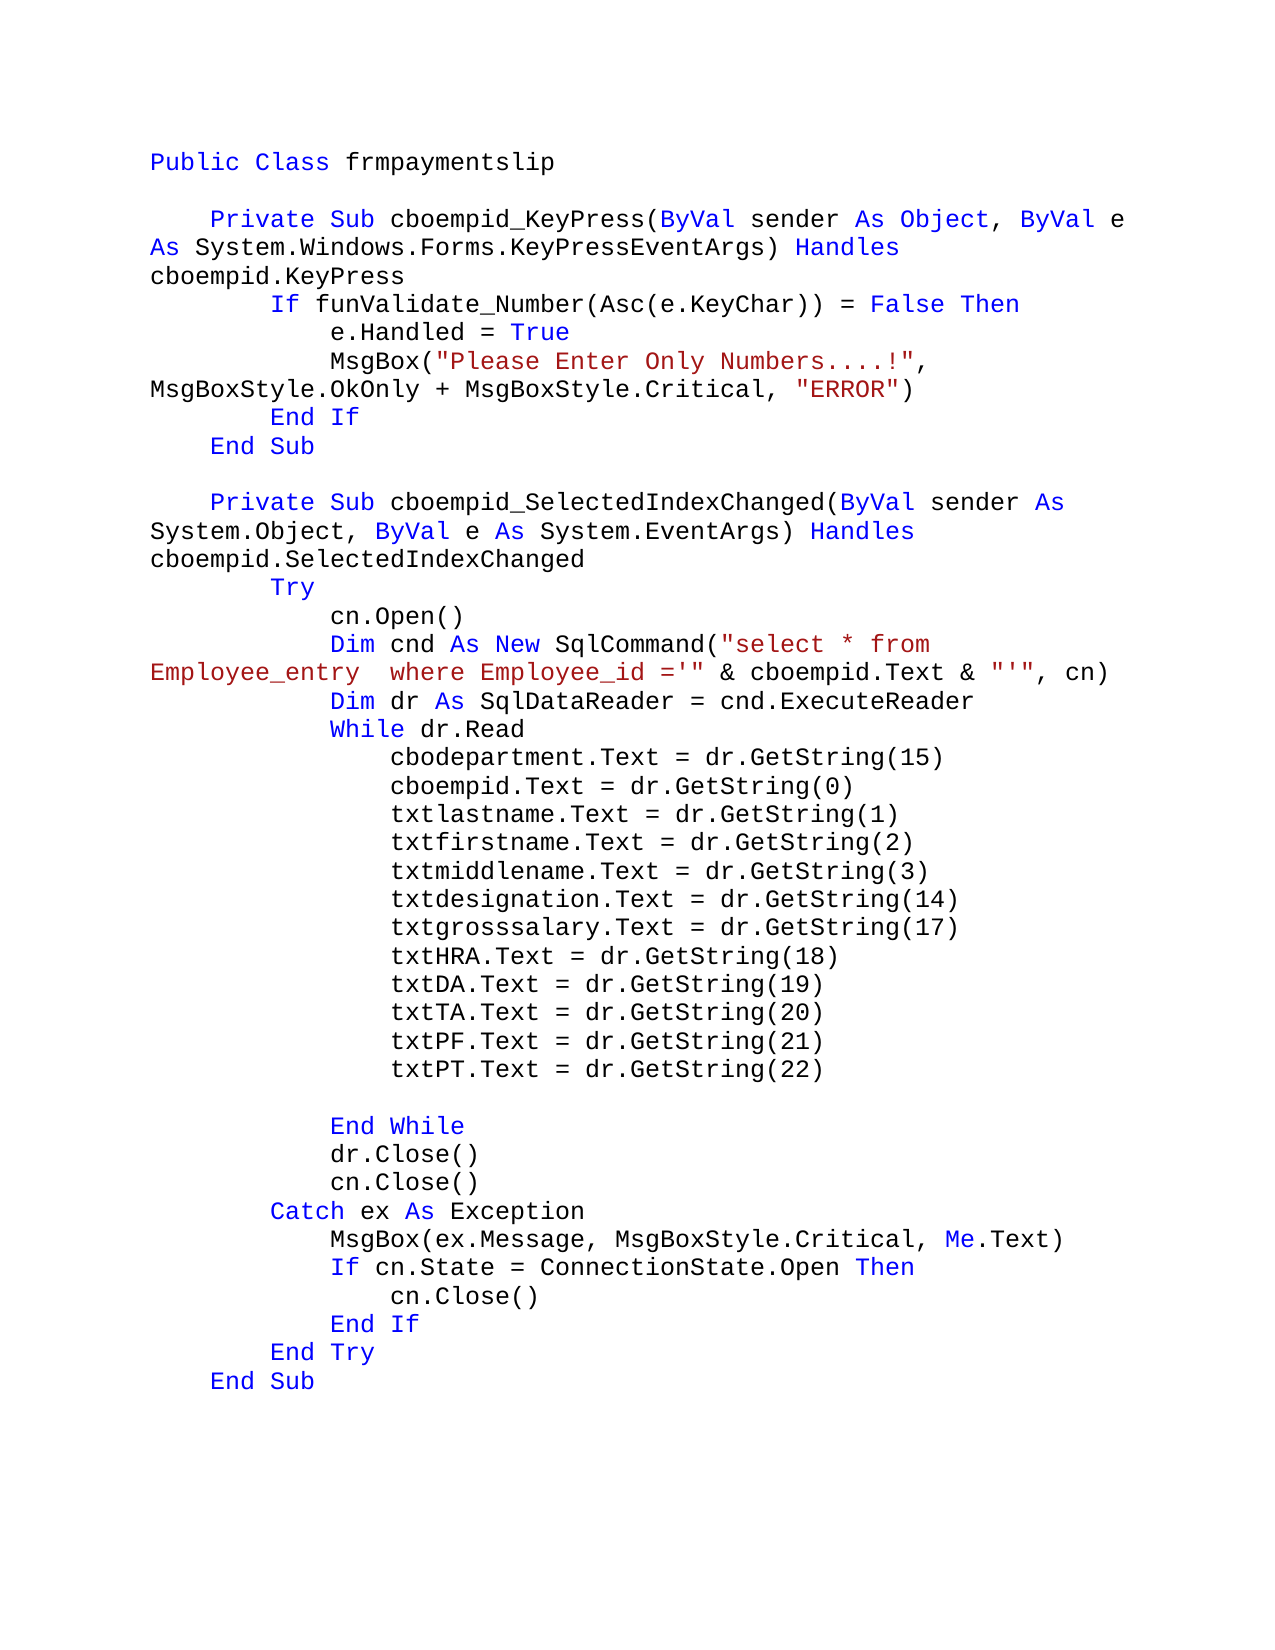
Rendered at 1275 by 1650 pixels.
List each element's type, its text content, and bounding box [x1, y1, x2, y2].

text End Try [150, 1340, 1125, 1368]
text End If [150, 1312, 1125, 1340]
text cboempid.Text = dr.GetString(0) [150, 773, 1125, 802]
text While dr.Read [150, 717, 1125, 745]
text MsgBox(ex.Message, MsgBoxStyle.Critical, Me.Text) [150, 1227, 1125, 1255]
text txtfirstname.Text = dr.GetString(2) [150, 830, 1125, 858]
text e.Handled = True [150, 320, 1125, 348]
text Public Class frmpaymentslip [150, 150, 1125, 178]
text Try [150, 575, 1125, 603]
text If cn.State = ConnectionState.Open Then [150, 1255, 1125, 1283]
text cn.Close() [150, 1283, 1125, 1312]
text txtlastname.Text = dr.GetString(1) [150, 802, 1125, 830]
text txtmiddlename.Text = dr.GetString(3) [150, 858, 1125, 887]
text Private Sub cboempid_KeyPress(ByVal sender As Object, ByVal e As System.Windows.Forms.KeyPressEventArgs) Handles cboempid.KeyPress [150, 207, 1125, 292]
text txtdesignation.Text = dr.GetString(14) [150, 887, 1125, 915]
text MsgBox("Please Enter Only Numbers....!", MsgBoxStyle.OkOnly + MsgBoxStyle.Critical, "ERROR") [150, 348, 1125, 405]
text txtHRA.Text = dr.GetString(18) [150, 943, 1125, 972]
text txtDA.Text = dr.GetString(19) [150, 972, 1125, 1000]
text End While [150, 1113, 1125, 1142]
text dr.Close() [150, 1142, 1125, 1170]
text End If [150, 405, 1125, 433]
text txtgrosssalary.Text = dr.GetString(17) [150, 915, 1125, 943]
text cn.Close() [150, 1170, 1125, 1198]
text End Sub [150, 433, 1125, 462]
text End Sub [150, 1368, 1125, 1397]
text txtTA.Text = dr.GetString(20) [150, 1000, 1125, 1028]
text Dim cnd As New SqlCommand("select * from Employee_entry where Employee_id ='" & cboempid.Text & "'", cn) [150, 632, 1125, 688]
text If funValidate_Number(Asc(e.KeyChar)) = False Then [150, 292, 1125, 320]
text cn.Open() [150, 603, 1125, 632]
text Dim dr As SqlDataReader = cnd.ExecuteReader [150, 688, 1125, 717]
text txtPT.Text = dr.GetString(22) [150, 1057, 1125, 1085]
text cbodepartment.Text = dr.GetString(15) [150, 745, 1125, 773]
text txtPF.Text = dr.GetString(21) [150, 1028, 1125, 1057]
text Private Sub cboempid_SelectedIndexChanged(ByVal sender As System.Object, ByVal e As System.EventArgs) Handles cboempid.SelectedIndexChanged [150, 490, 1125, 575]
text Catch ex As Exception [150, 1198, 1125, 1227]
